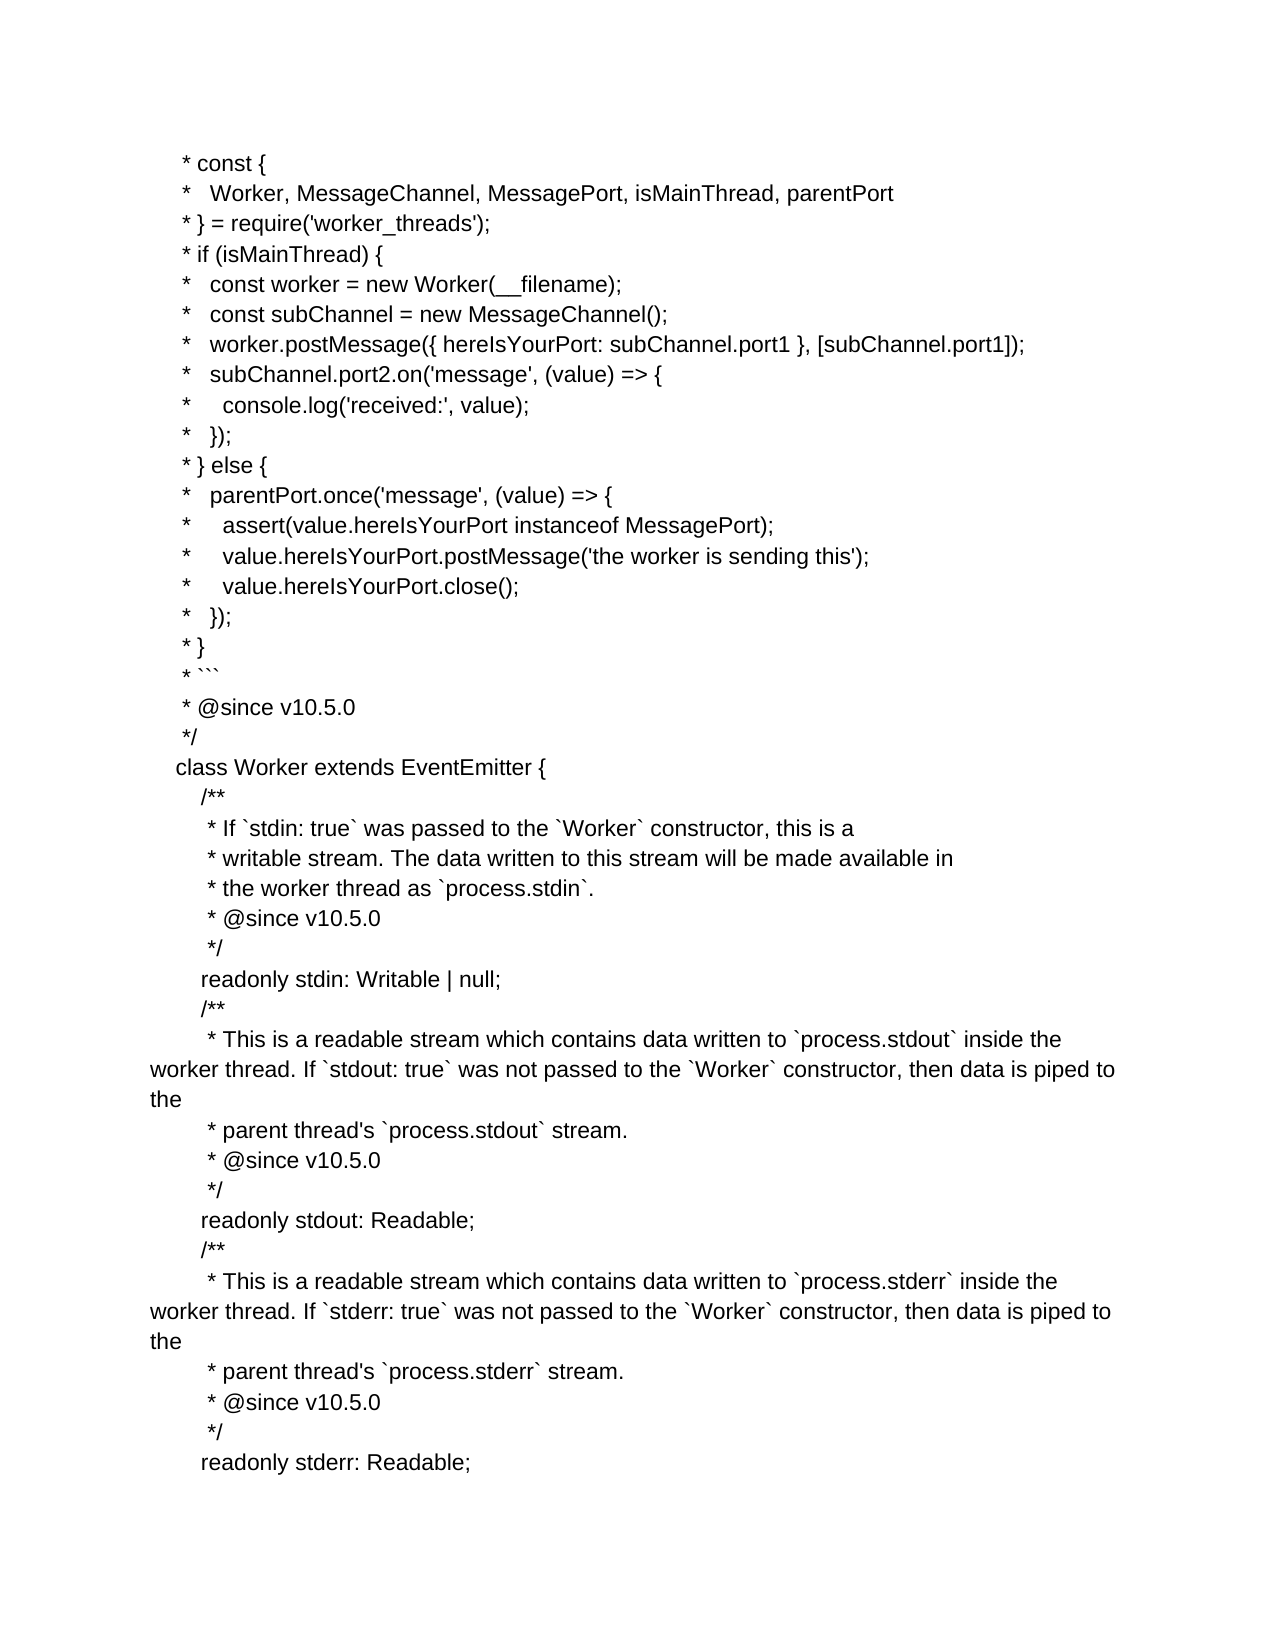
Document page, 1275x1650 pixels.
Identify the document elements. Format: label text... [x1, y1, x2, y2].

text * }); [150, 422, 1125, 448]
text * console.log('received:', value); [150, 392, 1125, 418]
text * @since v10.5.0 [150, 694, 1125, 720]
text * assert(value.hereIsYourPort instanceof MessagePort); [150, 512, 1125, 539]
text * subChannel.port2.on('message', (value) => { [150, 361, 1125, 388]
text * parent thread's `process.stdout` stream. [150, 1117, 1125, 1143]
text * Worker, MessageChannel, MessagePort, isMainThread, parentPort [150, 180, 1125, 207]
text * the worker thread as `process.stdin`. [150, 875, 1125, 901]
text readonly stdin: Writable | null; [150, 966, 1125, 992]
text class Worker extends EventEmitter { [150, 754, 1125, 781]
text * parentPort.once('message', (value) => { [150, 482, 1125, 509]
text */ [150, 935, 1125, 962]
text * writable stream. The data written to this stream will be made available in [150, 845, 1125, 871]
text * parent thread's `process.stderr` stream. [150, 1358, 1125, 1385]
text readonly stdout: Readable; [150, 1207, 1125, 1234]
text */ [150, 1419, 1125, 1445]
text * const { [150, 150, 1125, 176]
text * if (isMainThread) { [150, 241, 1125, 267]
text * } [150, 633, 1125, 660]
text readonly stderr: Readable; [150, 1449, 1125, 1475]
text * @since v10.5.0 [150, 1388, 1125, 1415]
text * ``` [150, 663, 1125, 690]
text * This is a readable stream which contains data written to `process.stderr` inside the worker thread. If `stderr: true` was not passed to the `Worker` constructor, then data is piped to the [150, 1268, 1125, 1354]
text * value.hereIsYourPort.close(); [150, 573, 1125, 599]
text * This is a readable stream which contains data written to `process.stdout` inside the worker thread. If `stdout: true` was not passed to the `Worker` constructor, then data is piped to the [150, 1026, 1125, 1113]
text */ [150, 724, 1125, 750]
text * value.hereIsYourPort.postMessage('the worker is sending this'); [150, 543, 1125, 569]
text */ [150, 1177, 1125, 1203]
text * @since v10.5.0 [150, 905, 1125, 932]
text * }); [150, 603, 1125, 629]
text * } = require('worker_threads'); [150, 210, 1125, 237]
text * worker.postMessage({ hereIsYourPort: subChannel.port1 }, [subChannel.port1]); [150, 331, 1125, 358]
text /** [150, 996, 1125, 1022]
text * If `stdin: true` was passed to the `Worker` constructor, this is a [150, 814, 1125, 841]
text * const worker = new Worker(__filename); [150, 271, 1125, 297]
text * const subChannel = new MessageChannel(); [150, 301, 1125, 327]
text * } else { [150, 452, 1125, 478]
text /** [150, 784, 1125, 811]
text * @since v10.5.0 [150, 1147, 1125, 1173]
text /** [150, 1237, 1125, 1264]
